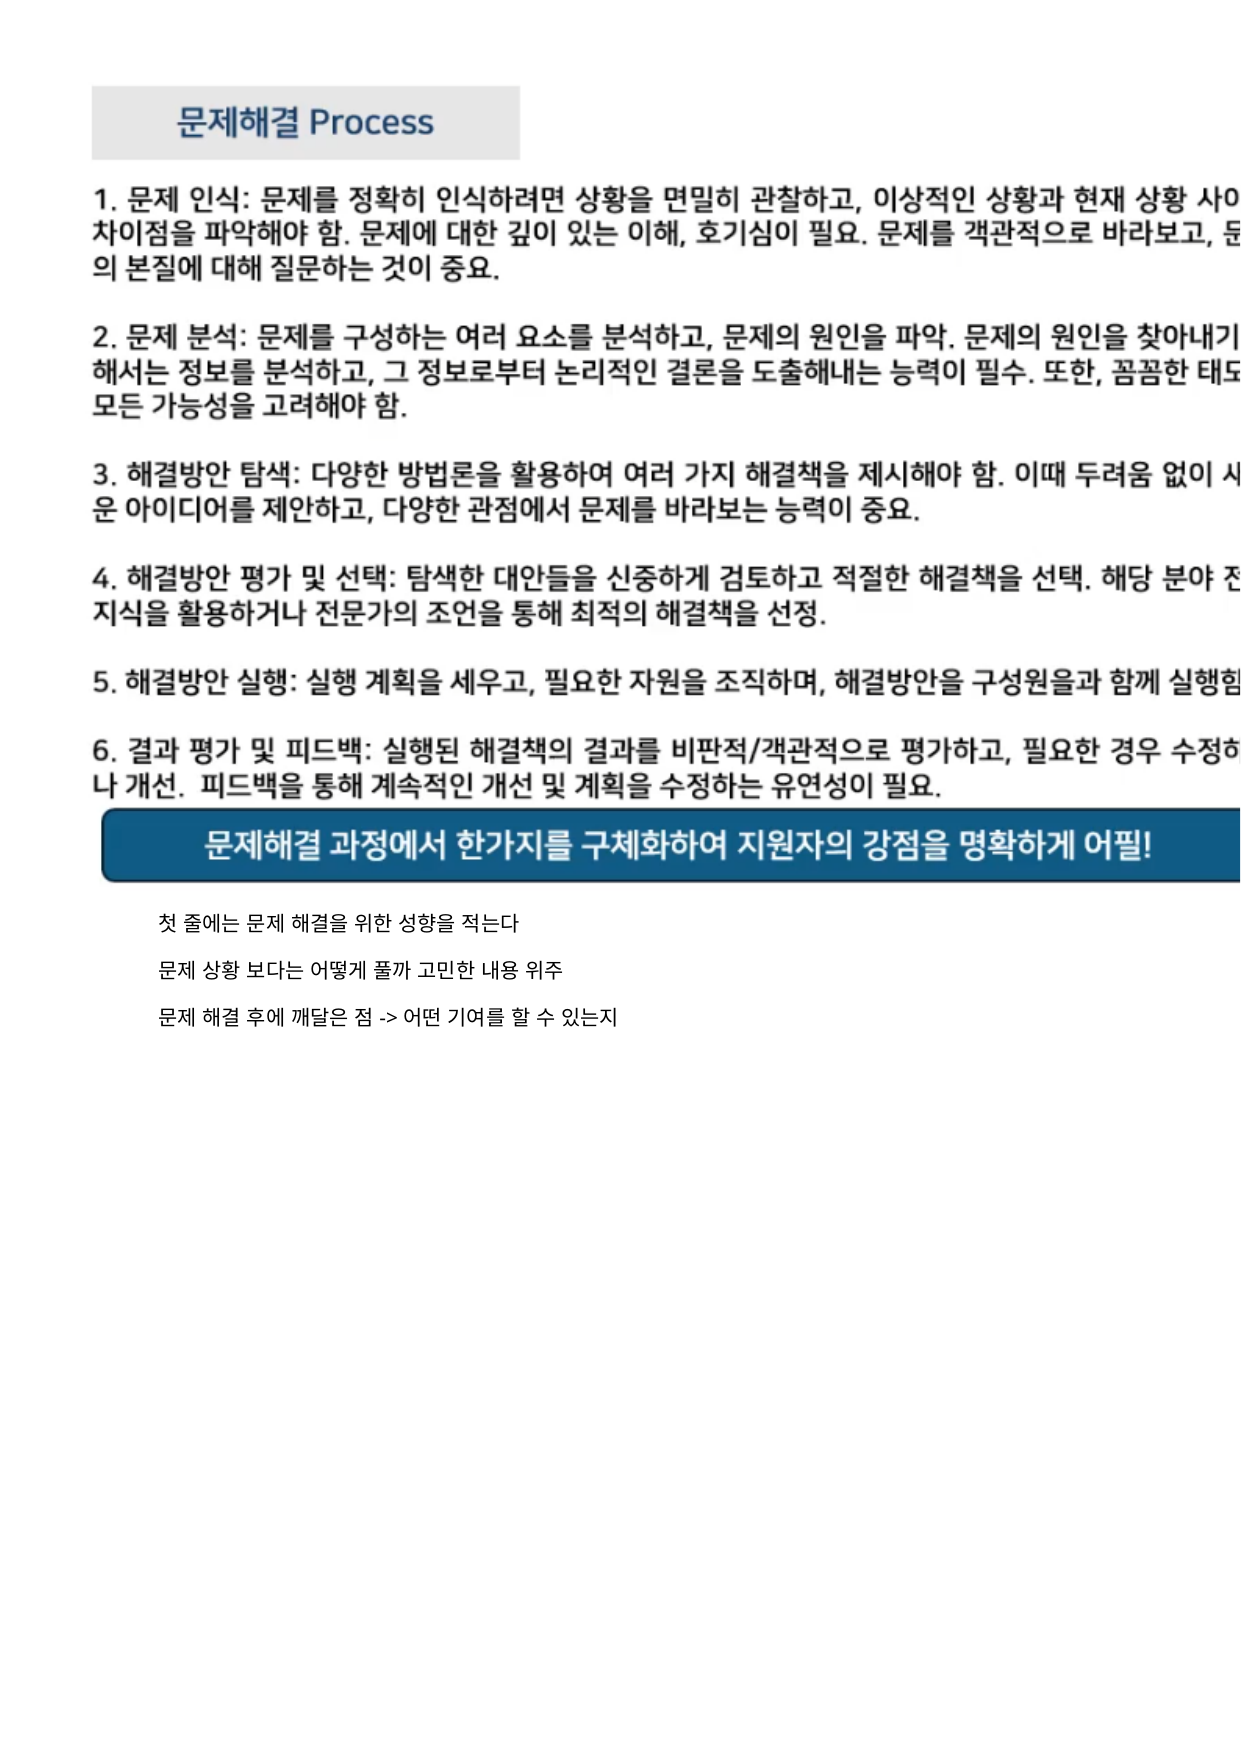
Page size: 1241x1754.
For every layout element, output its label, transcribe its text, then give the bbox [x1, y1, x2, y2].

picture [75, 75, 1241, 891]
text 첫 줄에는 문제 해결을 위한 성향을 적는다 [75, 907, 1165, 937]
text 문제 상황 보다는 어떻게 풀까 고민한 내용 위주 [75, 954, 1165, 984]
text 문제 해결 후에 깨달은 점 -> 어떤 기여를 할 수 있는지 [75, 1001, 1165, 1031]
